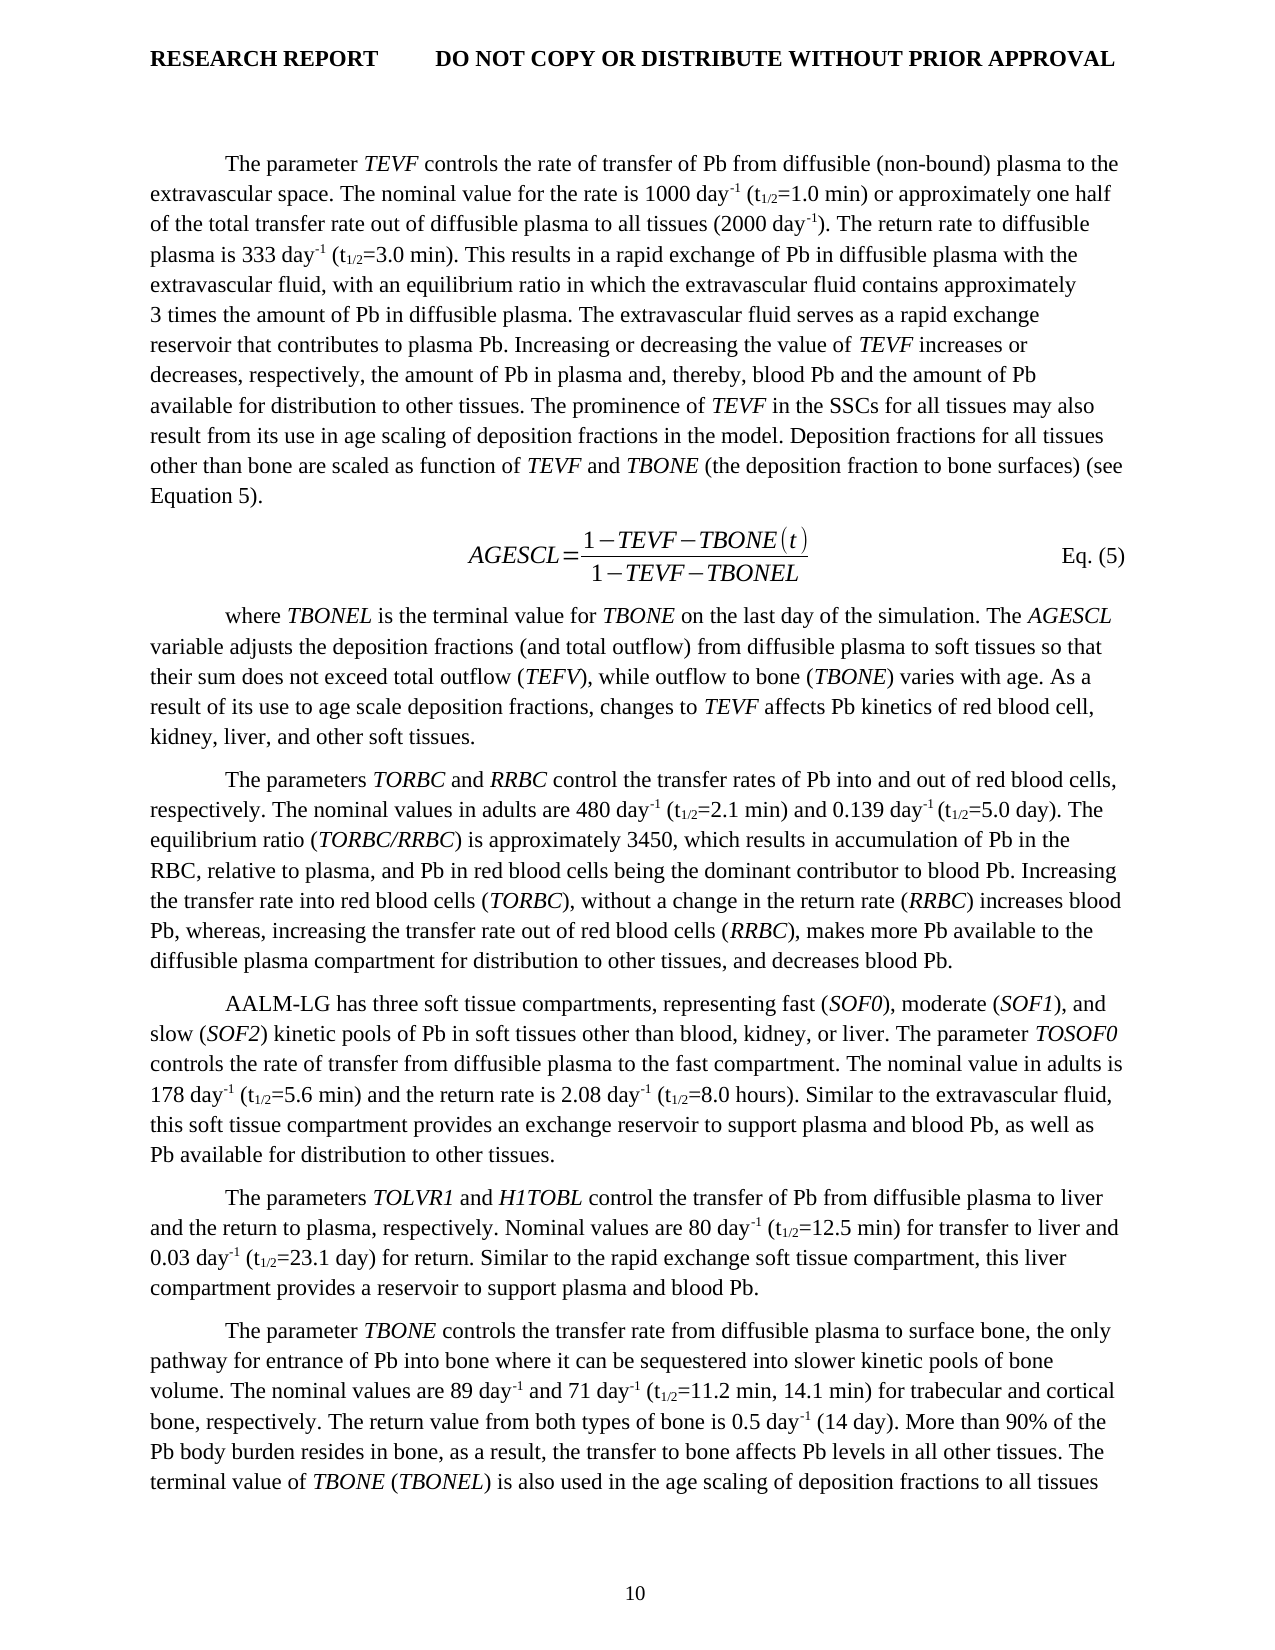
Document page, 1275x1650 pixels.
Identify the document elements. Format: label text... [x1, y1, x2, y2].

text The parameter TEVF controls the rate of transfer of Pb from diffusible (non-bound) plasma to the extravascular space. The nominal value for the rate is 1000 day-1 (t1/2=1.0 min) or approximately one half of the total transfer rate out of diffusible plasma to all tissues (2000 day-1). The return rate to diffusible plasma is 333 day-1 (t1/2=3.0 min). This results in a rapid exchange of Pb in diffusible plasma with the extravascular fluid, with an equilibrium ratio in which the extravascular fluid contains approximately 3 times the amount of Pb in diffusible plasma. The extravascular fluid serves as a rapid exchange reservoir that contributes to plasma Pb. Increasing or decreasing the value of TEVF increases or decreases, respectively, the amount of Pb in plasma and, thereby, blood Pb and the amount of Pb available for distribution to other tissues. The prominence of TEVF in the SSCs for all tissues may also result from its use in age scaling of deposition fractions in the model. Deposition fractions for all tissues other than bone are scaled as function of TEVF and TBONE (the deposition fraction to bone surfaces) (see Equation 5). [150, 150, 1125, 509]
text The parameters TOLVR1 and H1TOBL control the transfer of Pb from diffusible plasma to liver and the return to plasma, respectively. Nominal values are 80 day-1 (t1/2=12.5 min) for transfer to liver and 0.03 day-1 (t1/2=23.1 day) for return. Similar to the rapid exchange soft tissue compartment, this liver compartment provides a reservoir to support plasma and blood Pb. [150, 1184, 1125, 1301]
text where TBONEL is the terminal value for TBONE on the last day of the simulation. The AGESCL variable adjusts the deposition fractions (and total outflow) from diffusible plasma to soft tissues so that their sum does not exceed total outflow (TEFV), while outflow to bone (TBONE) varies with age. As a result of its use to age scale deposition fractions, changes to TEVF affects Pb kinetics of red blood cell, kidney, liver, and other soft tissues. [150, 603, 1125, 750]
text AALM-LG has three soft tissue compartments, representing fast (SOF0), moderate (SOF1), and slow (SOF2) kinetic pools of Pb in soft tissues other than blood, kidney, or liver. The parameter TOSOF0 controls the rate of transfer from diffusible plasma to the fast compartment. The nominal value in adults is 178 day-1 (t1/2=5.6 min) and the return rate is 2.08 day-1 (t1/2=8.0 hours). Similar to the extravascular fluid, this soft tissue compartment provides an exchange reservoir to support plasma and blood Pb, as well as Pb available for distribution to other tissues. [150, 990, 1125, 1167]
text Eq. (5) [150, 525, 1125, 586]
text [150, 1317, 1125, 1494]
text The parameters TORBC and RRBC control the transfer rates of Pb into and out of red blood cells, respectively. The nominal values in adults are 480 day-1 (t1/2=2.1 min) and 0.139 day-1 (t1/2=5.0 day). The equilibrium ratio (TORBC/RRBC) is approximately 3450, which results in accumulation of Pb in the RBC, relative to plasma, and Pb in red blood cells being the dominant contributor to blood Pb. Increasing the transfer rate into red blood cells (TORBC), without a change in the return rate (RRBC) increases blood Pb, whereas, increasing the transfer rate out of red blood cells (RRBC), makes more Pb available to the diffusible plasma compartment for distribution to other tissues, and decreases blood Pb. [150, 766, 1125, 974]
